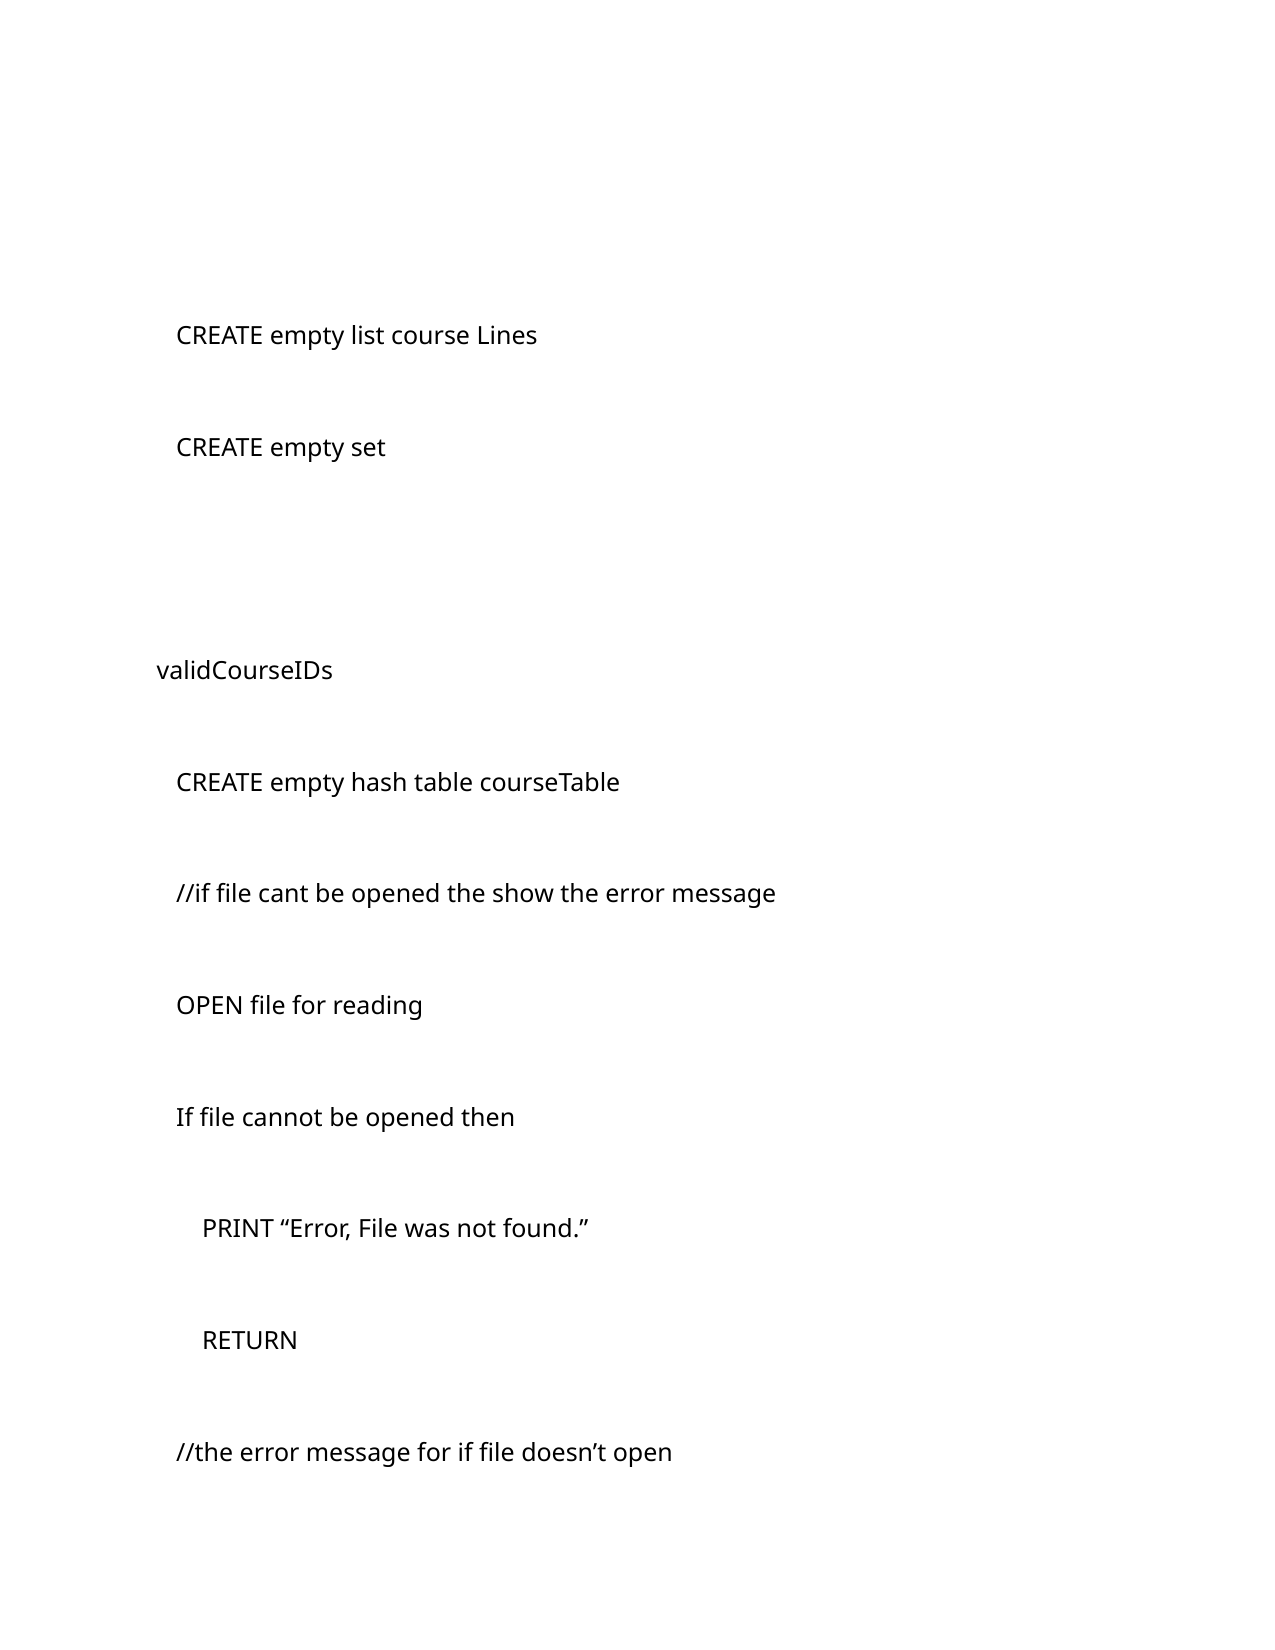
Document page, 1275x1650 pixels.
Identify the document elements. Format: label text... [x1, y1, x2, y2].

text PRINT “Error, File was not found.” [150, 1211, 1125, 1245]
text OPEN file for reading [150, 987, 1125, 1022]
text validCourseIDs [150, 652, 1125, 687]
text CREATE empty list course Lines [150, 317, 1125, 352]
text //if file cant be opened the show the error message [150, 876, 1125, 910]
text RETURN [150, 1322, 1125, 1357]
text CREATE empty set [150, 429, 1125, 463]
text CREATE empty hash table courseTable [150, 764, 1125, 798]
text If file cannot be opened then [150, 1099, 1125, 1133]
text //the error message for if file doesn’t open [150, 1434, 1125, 1468]
